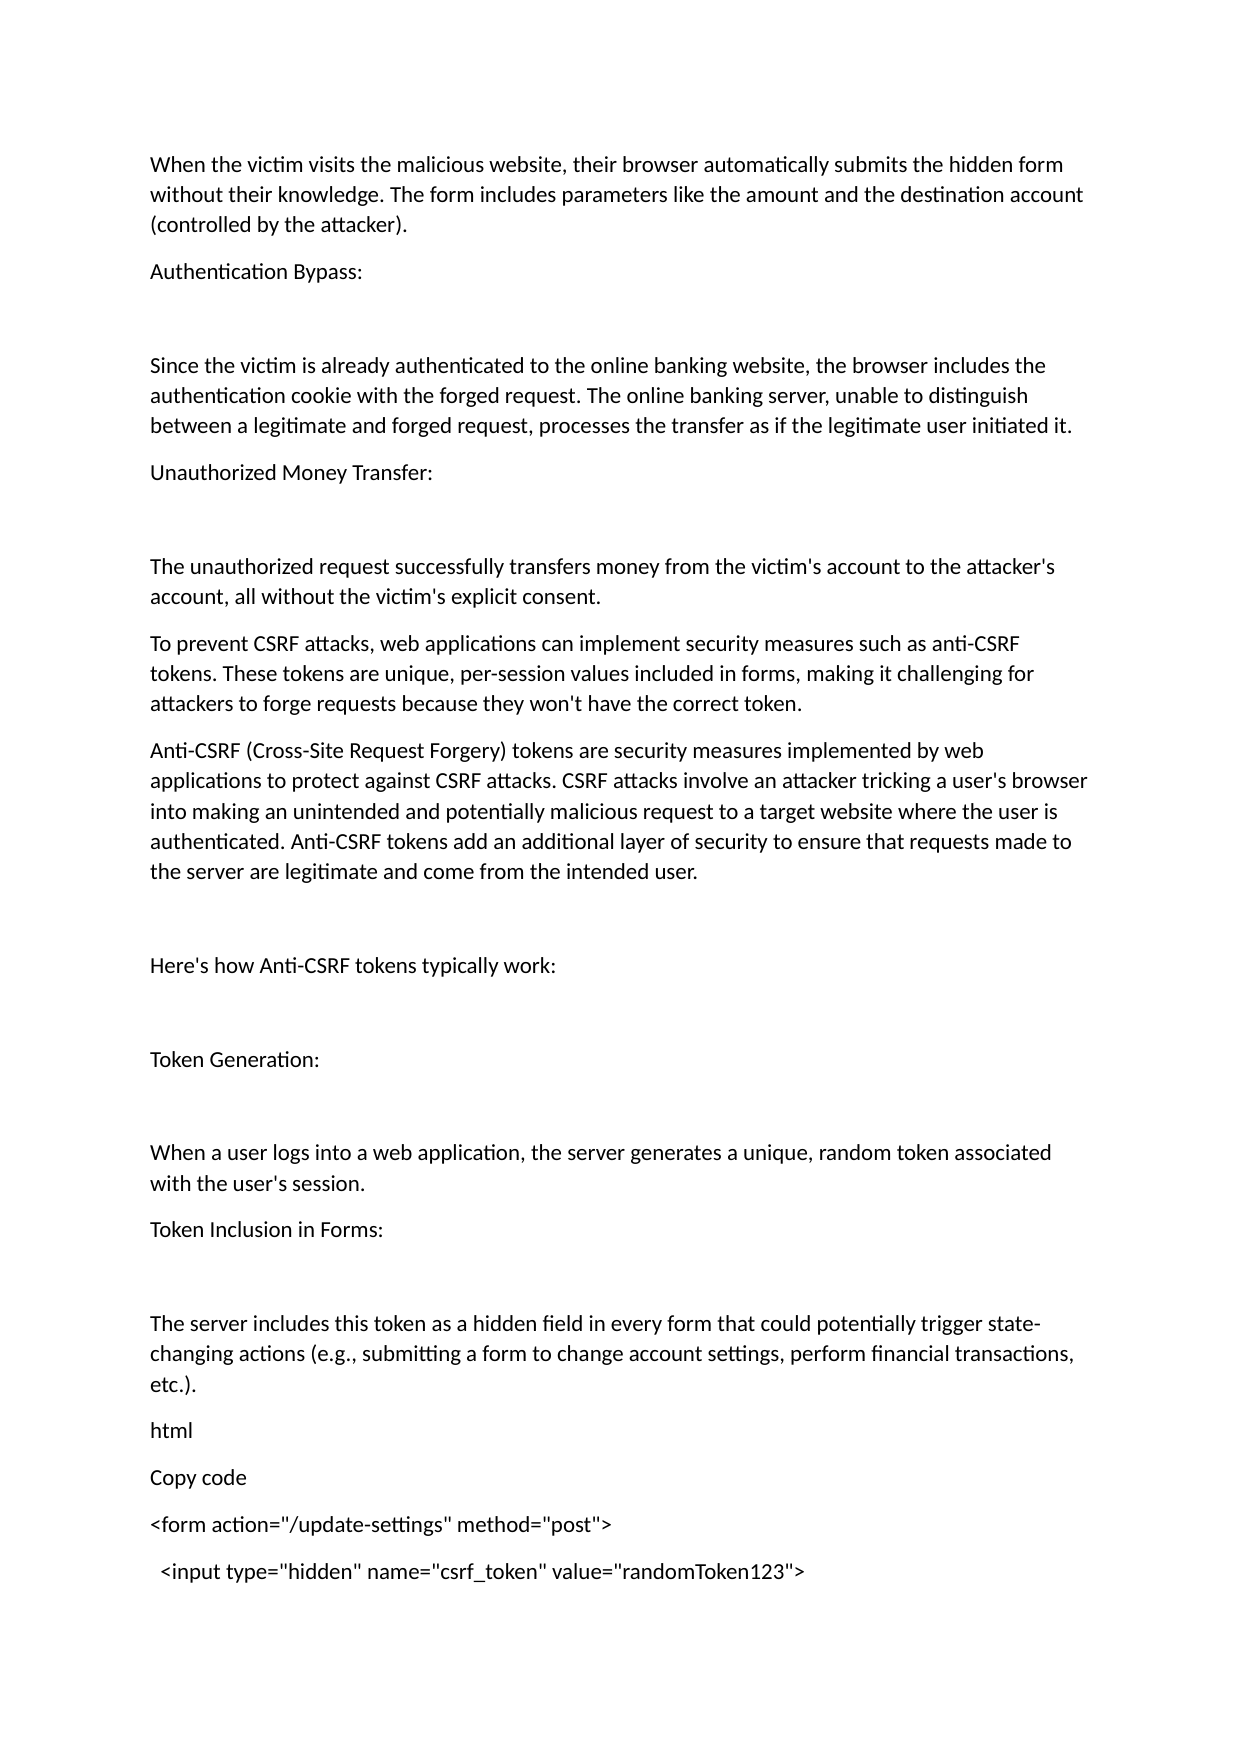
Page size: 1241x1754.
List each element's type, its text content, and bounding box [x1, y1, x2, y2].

text Token Generation: [150, 1045, 1090, 1073]
text To prevent CSRF attacks, web applications can implement security measures such as anti-CSRF tokens. These tokens are unique, per-session values included in forms, making it challenging for attackers to forge requests because they won't have the correct token. [150, 629, 1090, 718]
text Authentication Bypass: [150, 257, 1090, 285]
text Unauthorized Money Transfer: [150, 458, 1090, 486]
text Here's how Anti-CSRF tokens typically work: [150, 951, 1090, 979]
text Anti-CSRF (Cross-Site Request Forgery) tokens are security measures implemented by web applications to protect against CSRF attacks. CSRF attacks involve an attacker tricking a user's browser into making an unintended and potentially malicious request to a target website where the user is authenticated. Anti-CSRF tokens add an additional layer of security to ensure that requests made to the server are legitimate and come from the intended user. [150, 736, 1090, 885]
text When a user logs into a web application, the server generates a unique, random token associated with the user's session. [150, 1138, 1090, 1197]
text When the victim visits the malicious website, their browser automatically submits the hidden form without their knowledge. The form includes parameters like the amount and the destination account (controlled by the attacker). [150, 150, 1090, 238]
text The server includes this token as a hidden field in every form that could potentially trigger state-changing actions (e.g., submitting a form to change account settings, perform financial transactions, etc.). [150, 1309, 1090, 1398]
text Since the victim is already authenticated to the online banking website, the browser includes the authentication cookie with the forged request. The online banking server, unable to distinguish between a legitimate and forged request, processes the transfer as if the legitimate user initiated it. [150, 351, 1090, 439]
text html [150, 1417, 1090, 1445]
text The unauthorized request successfully transfers money from the victim's account to the attacker's account, all without the victim's explicit consent. [150, 552, 1090, 610]
text <input type="hidden" name="csrf_token" value="randomToken123"> [150, 1557, 1090, 1585]
text Copy code [150, 1463, 1090, 1492]
text <form action="/update-settings" method="post"> [150, 1510, 1090, 1538]
text Token Inclusion in Forms: [150, 1216, 1090, 1244]
